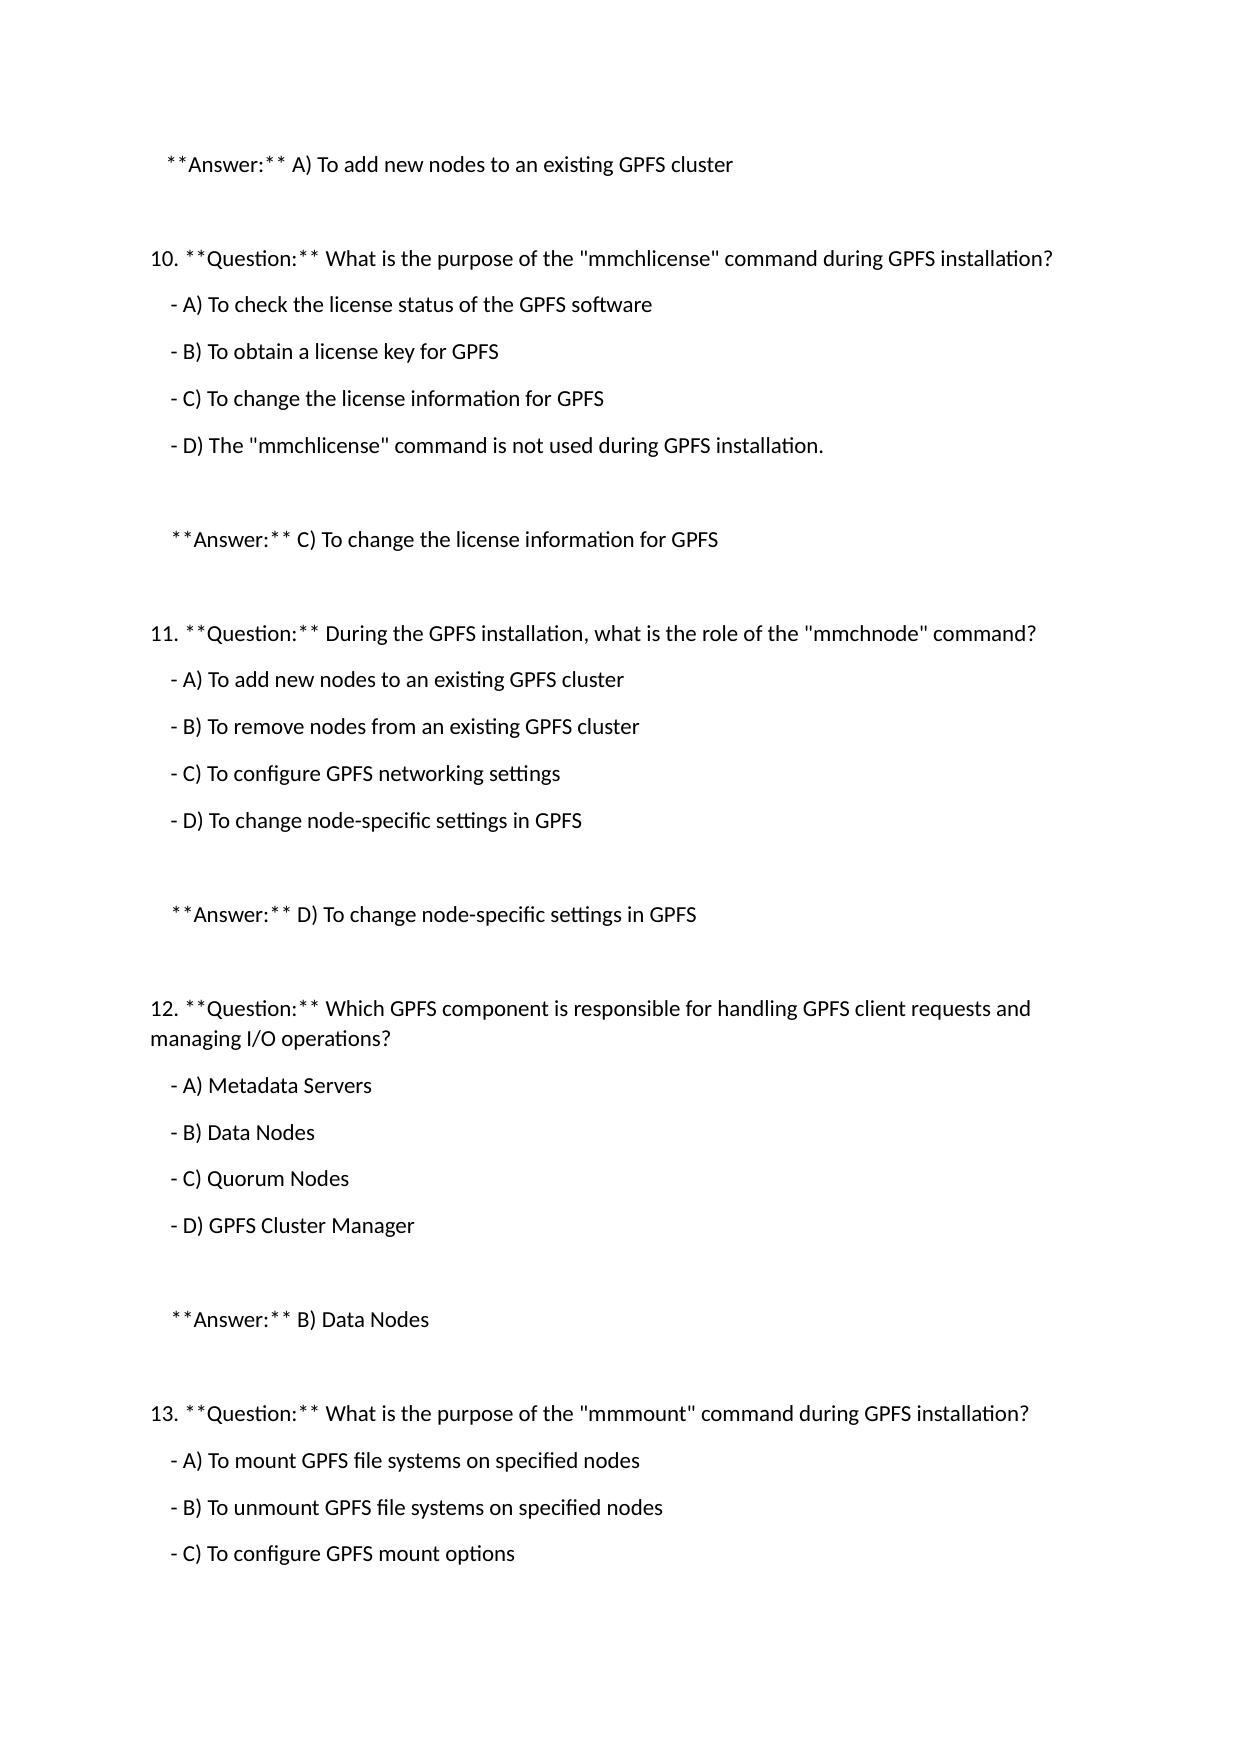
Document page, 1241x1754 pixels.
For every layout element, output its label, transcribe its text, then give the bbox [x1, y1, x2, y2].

text - A) To mount GPFS file systems on specified nodes [150, 1446, 1090, 1474]
text 10. **Question:** What is the purpose of the "mmchlicense" command during GPFS installation? [150, 244, 1090, 272]
text - D) To change node-specific settings in GPFS [150, 806, 1090, 834]
text - B) To remove nodes from an existing GPFS cluster [150, 712, 1090, 741]
text - C) To change the license information for GPFS [150, 384, 1090, 412]
text **Answer:** B) Data Nodes [150, 1305, 1090, 1333]
text - C) To configure GPFS mount options [150, 1539, 1090, 1568]
text **Answer:** A) To add new nodes to an existing GPFS cluster [150, 150, 1090, 178]
text - A) To add new nodes to an existing GPFS cluster [150, 666, 1090, 694]
text - A) To check the license status of the GPFS software [150, 291, 1090, 319]
text 11. **Question:** During the GPFS installation, what is the role of the "mmchnode" command? [150, 619, 1090, 647]
text - C) To configure GPFS networking settings [150, 759, 1090, 787]
text - A) Metadata Servers [150, 1071, 1090, 1099]
text - B) Data Nodes [150, 1118, 1090, 1146]
text - C) Quorum Nodes [150, 1164, 1090, 1193]
text 13. **Question:** What is the purpose of the "mmmount" command during GPFS installation? [150, 1399, 1090, 1427]
text **Answer:** D) To change node-specific settings in GPFS [150, 900, 1090, 928]
text 12. **Question:** Which GPFS component is responsible for handling GPFS client requests and managing I/O operations? [150, 994, 1090, 1052]
text - D) The "mmchlicense" command is not used during GPFS installation. [150, 431, 1090, 459]
text - B) To obtain a license key for GPFS [150, 337, 1090, 366]
text **Answer:** C) To change the license information for GPFS [150, 525, 1090, 553]
text - D) GPFS Cluster Manager [150, 1211, 1090, 1239]
text - B) To unmount GPFS file systems on specified nodes [150, 1493, 1090, 1521]
